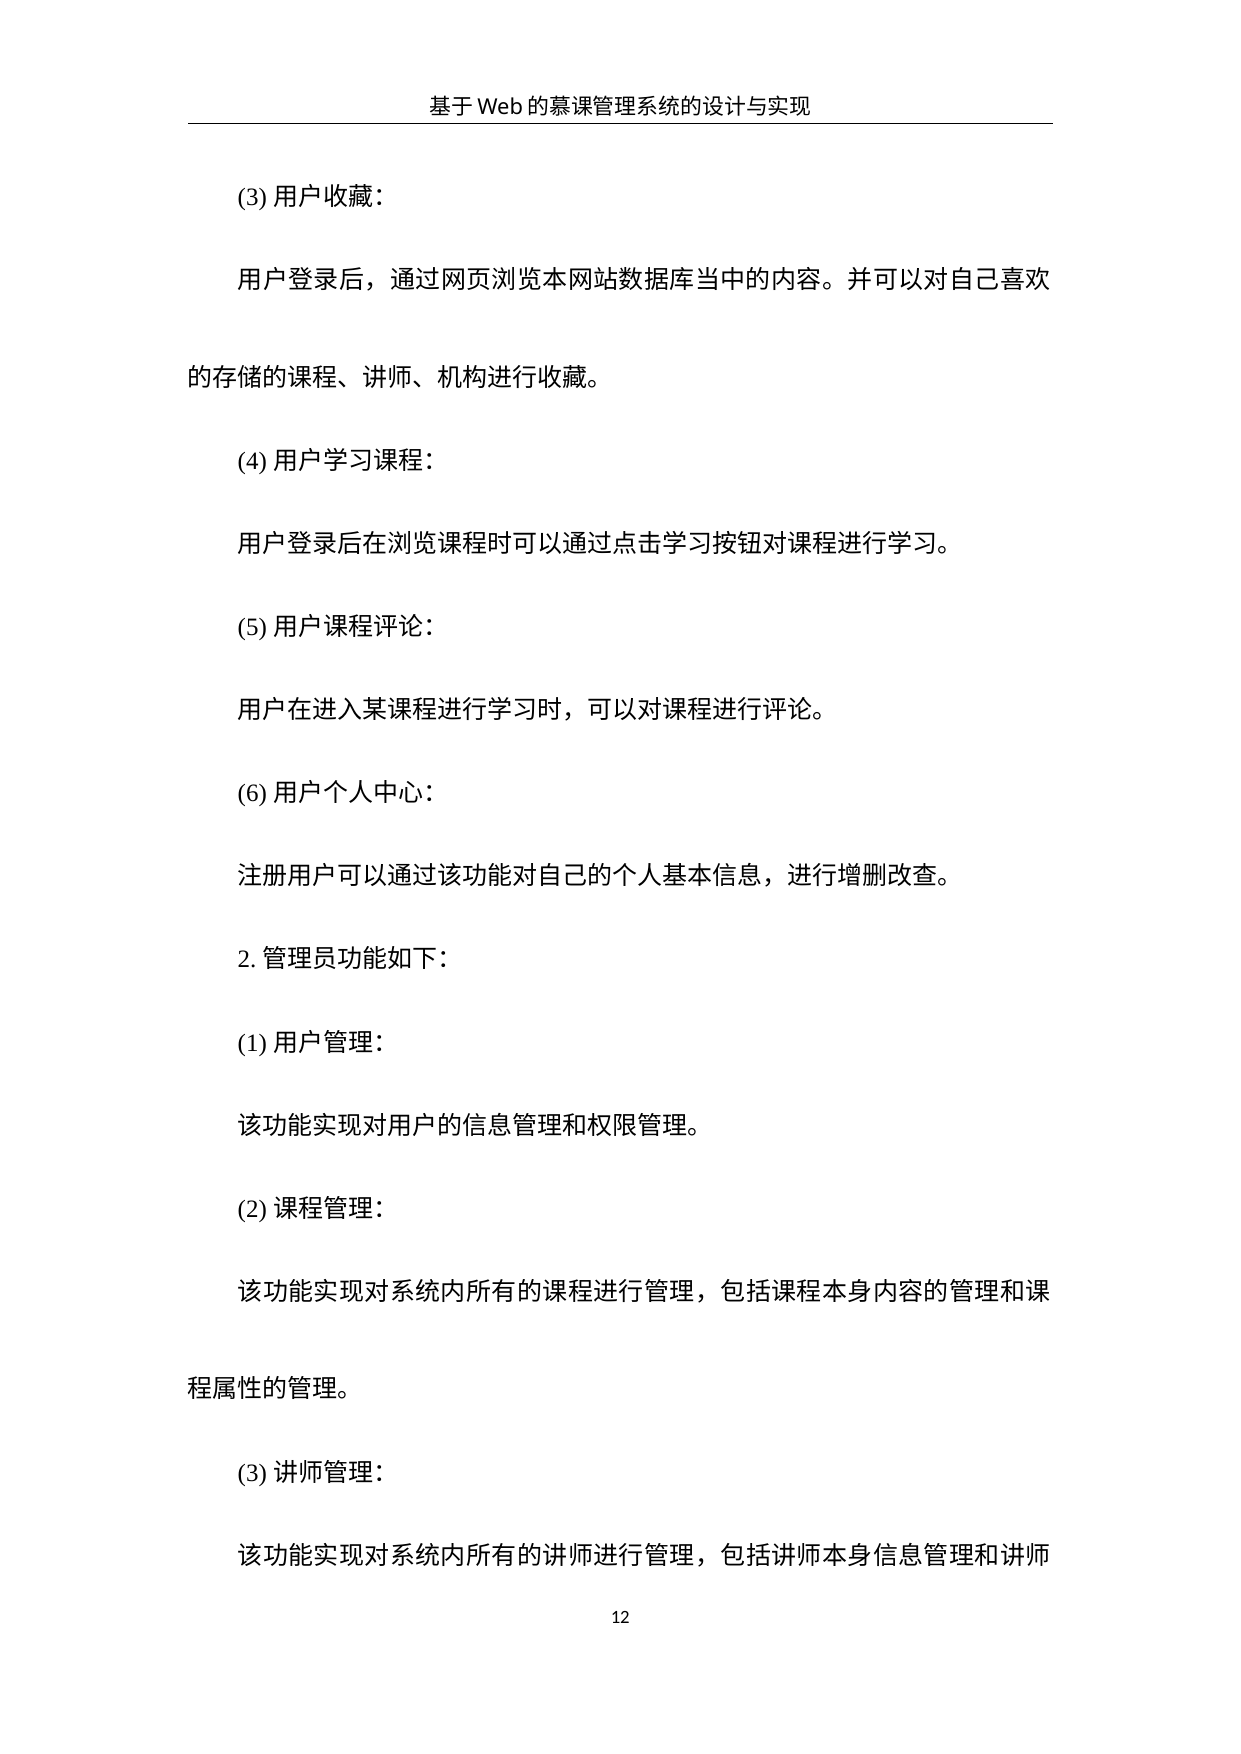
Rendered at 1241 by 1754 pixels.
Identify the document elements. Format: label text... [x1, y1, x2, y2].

text (2) 课程管理： [187, 1174, 1053, 1239]
text (3) 讲师管理： [187, 1438, 1053, 1503]
text (4) 用户学习课程： [187, 426, 1053, 491]
text 注册用户可以通过该功能对自己的个人基本信息，进行增删改查。 [187, 841, 1053, 906]
text 用户登录后，通过网页浏览本网站数据库当中的内容。并可以对自己喜欢的存储的课程、讲师、机构进行收藏。 [187, 245, 1053, 408]
text (3) 用户收藏： [187, 162, 1053, 227]
text 该功能实现对用户的信息管理和权限管理。 [187, 1091, 1053, 1156]
text 该功能实现对系统内所有的课程进行管理，包括课程本身内容的管理和课程属性的管理。 [187, 1257, 1053, 1419]
text (6) 用户个人中心： [187, 758, 1053, 823]
text (1) 用户管理： [187, 1008, 1053, 1073]
text (5) 用户课程评论： [187, 592, 1053, 657]
text 2. 管理员功能如下： [187, 924, 1053, 989]
text 用户登录后在浏览课程时可以通过点击学习按钮对课程进行学习。 [187, 509, 1053, 574]
text 用户在进入某课程进行学习时，可以对课程进行评论。 [187, 675, 1053, 740]
text 该功能实现对系统内所有的讲师进行管理，包括讲师本身信息管理和讲师属性的管理。 [187, 1521, 1053, 1586]
